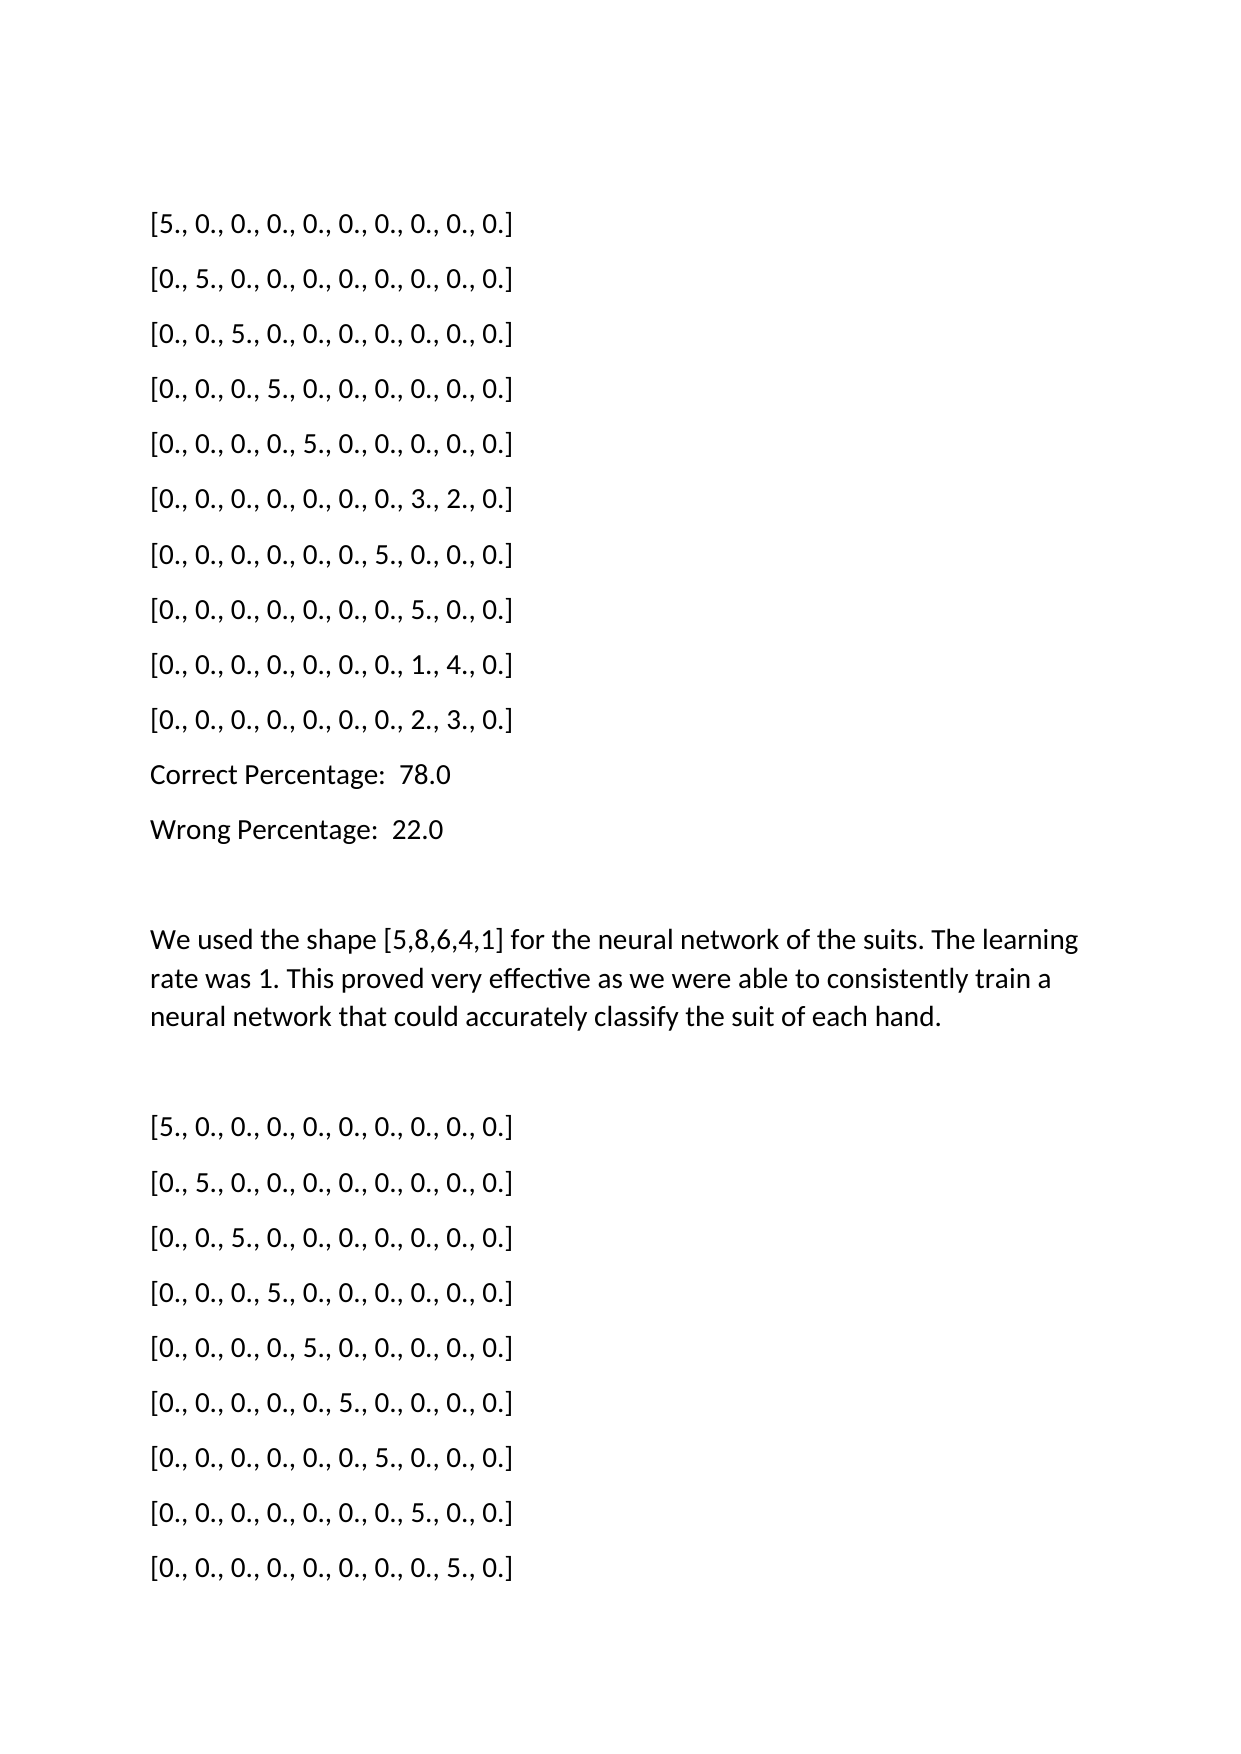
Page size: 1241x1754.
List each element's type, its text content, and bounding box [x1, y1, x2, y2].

text [0., 0., 0., 0., 5., 0., 0., 0., 0., 0.] [150, 426, 1090, 461]
text [0., 0., 0., 5., 0., 0., 0., 0., 0., 0.] [150, 1274, 1090, 1309]
text [0., 0., 5., 0., 0., 0., 0., 0., 0., 0.] [150, 315, 1090, 351]
text [0., 0., 0., 0., 0., 0., 5., 0., 0., 0.] [150, 536, 1090, 571]
text [5., 0., 0., 0., 0., 0., 0., 0., 0., 0.] [150, 205, 1090, 241]
text [0., 0., 0., 0., 0., 0., 0., 2., 3., 0.] [150, 701, 1090, 737]
text [5., 0., 0., 0., 0., 0., 0., 0., 0., 0.] [150, 1108, 1090, 1144]
text [0., 0., 0., 0., 5., 0., 0., 0., 0., 0.] [150, 1329, 1090, 1364]
text [0., 0., 0., 0., 0., 0., 0., 1., 4., 0.] [150, 646, 1090, 682]
text [0., 5., 0., 0., 0., 0., 0., 0., 0., 0.] [150, 260, 1090, 296]
text [0., 0., 0., 5., 0., 0., 0., 0., 0., 0.] [150, 370, 1090, 406]
text [0., 0., 0., 0., 0., 5., 0., 0., 0., 0.] [150, 1384, 1090, 1420]
text [0., 0., 5., 0., 0., 0., 0., 0., 0., 0.] [150, 1219, 1090, 1254]
text [0., 0., 0., 0., 0., 0., 0., 5., 0., 0.] [150, 1494, 1090, 1530]
text Wrong Percentage: 22.0 [150, 811, 1090, 847]
text [0., 0., 0., 0., 0., 0., 0., 3., 2., 0.] [150, 481, 1090, 516]
text [0., 5., 0., 0., 0., 0., 0., 0., 0., 0.] [150, 1164, 1090, 1199]
text We used the shape [5,8,6,4,1] for the neural network of the suits. The learning rate was 1. This proved very effective as we were able to consistently train a neural network that could accurately classify the suit of each hand. [150, 921, 1090, 1034]
text Correct Percentage: 78.0 [150, 756, 1090, 792]
text [0., 0., 0., 0., 0., 0., 5., 0., 0., 0.] [150, 1439, 1090, 1475]
text [0., 0., 0., 0., 0., 0., 0., 5., 0., 0.] [150, 591, 1090, 626]
text [0., 0., 0., 0., 0., 0., 0., 0., 5., 0.] [150, 1549, 1090, 1585]
